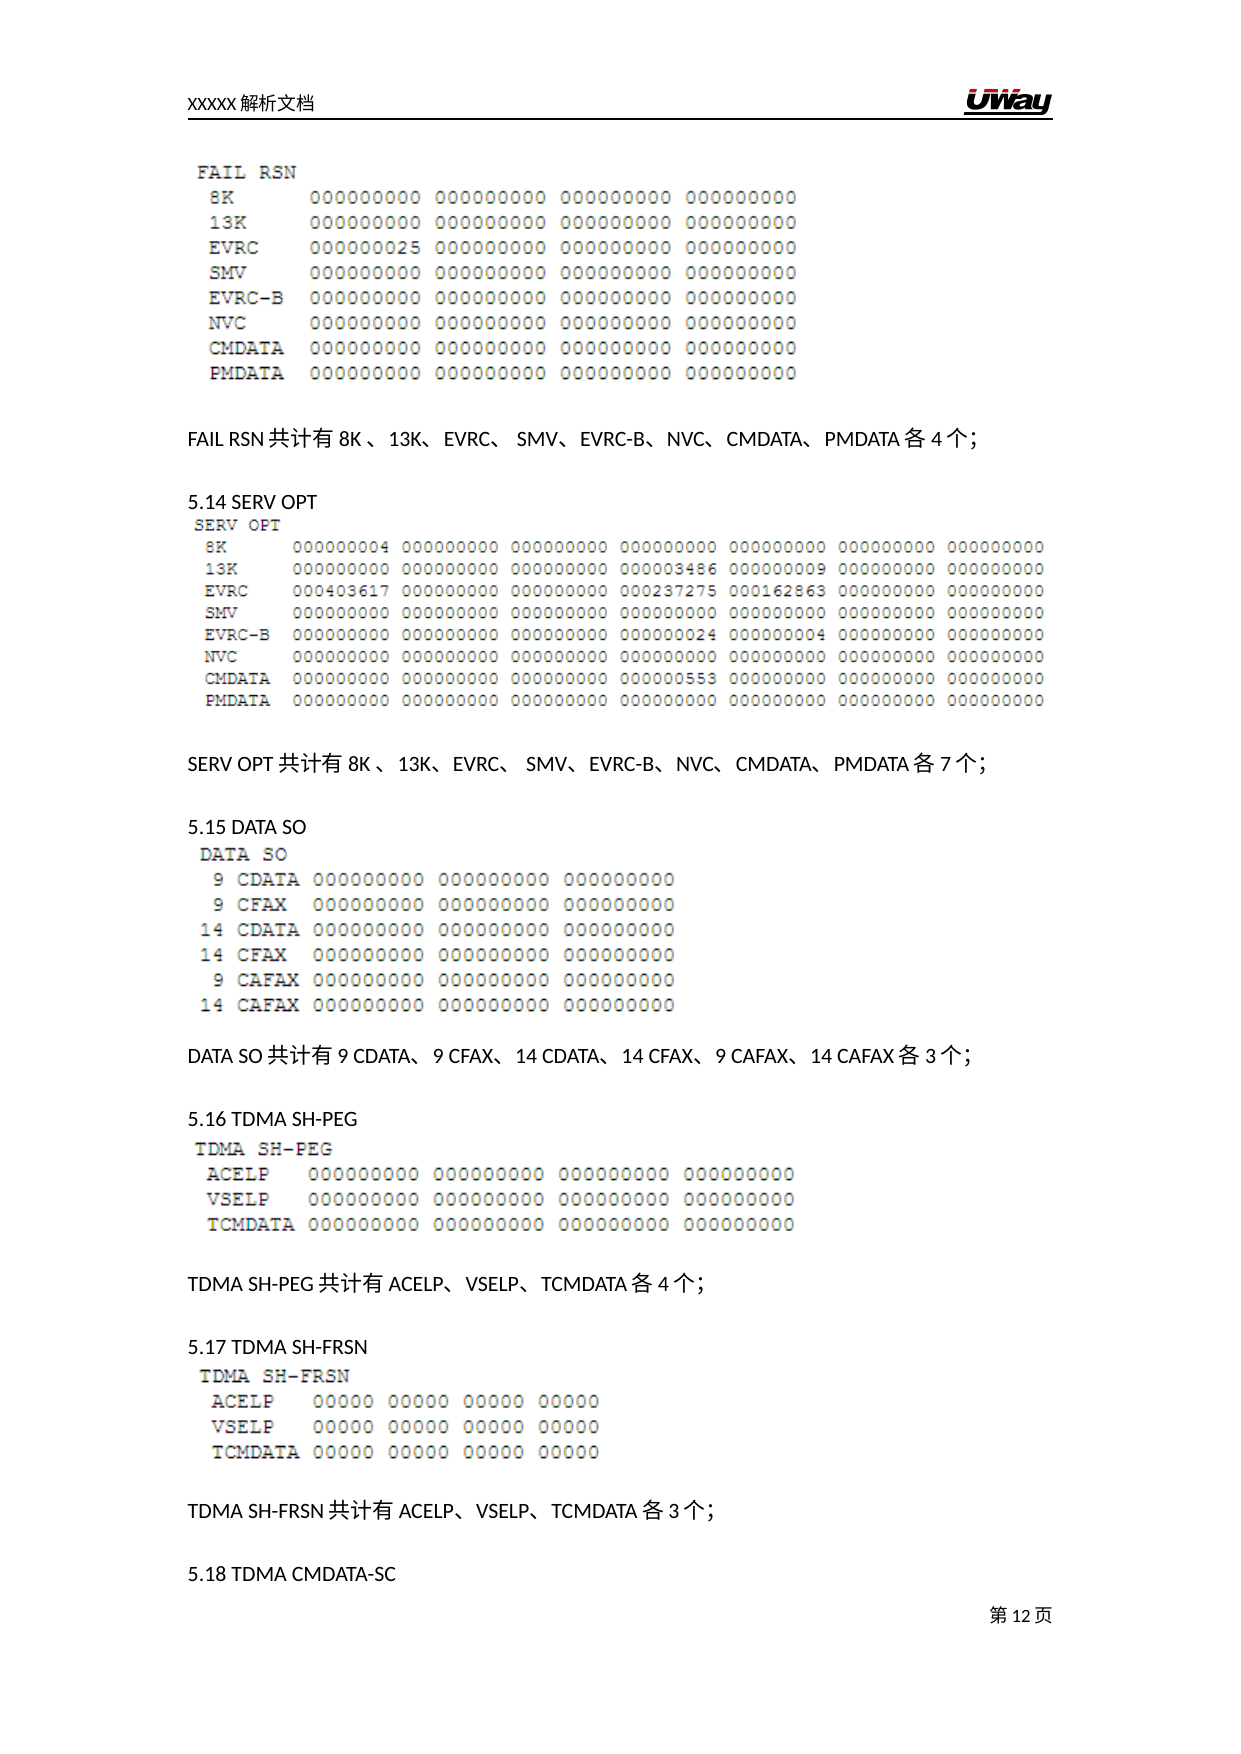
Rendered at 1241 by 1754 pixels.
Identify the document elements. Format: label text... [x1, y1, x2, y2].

text DATA SO共计有9 CDATA、9 CFAX、14 CDATA、14 CFAX、9 CAFAX、14 CAFAX各3个； [187, 1038, 1053, 1070]
text TDMA SH-PEG共计有ACELP、VSELP、TCMDATA各4个； [187, 1265, 1053, 1298]
picture [959, 86, 1056, 121]
text SERV OPT共计有8K 、13K、EVRC、 SMV、EVRC-B、NVC、CMDATA、PMDATA各7个； [187, 745, 1053, 778]
picture [187, 1362, 608, 1465]
picture [187, 1135, 808, 1242]
text 5.16 TDMA SH-PEG [187, 1103, 1053, 1135]
text TDMA SH-FRSN共计有ACELP、VSELP、TCMDATA各3个； [187, 1493, 1053, 1525]
text FAIL RSN共计有8K 、13K、EVRC、 SMV、EVRC-B、NVC、CMDATA、PMDATA各4个； [187, 420, 1053, 453]
picture [187, 517, 1053, 717]
text 5.14 SERV OPT [187, 485, 1053, 517]
text 5.18 TDMA CMDATA-SC [187, 1558, 1053, 1590]
text 5.15 DATA SO [187, 810, 1053, 843]
picture [187, 160, 810, 389]
picture [187, 842, 685, 1021]
text 5.17 TDMA SH-FRSN [187, 1330, 1053, 1363]
